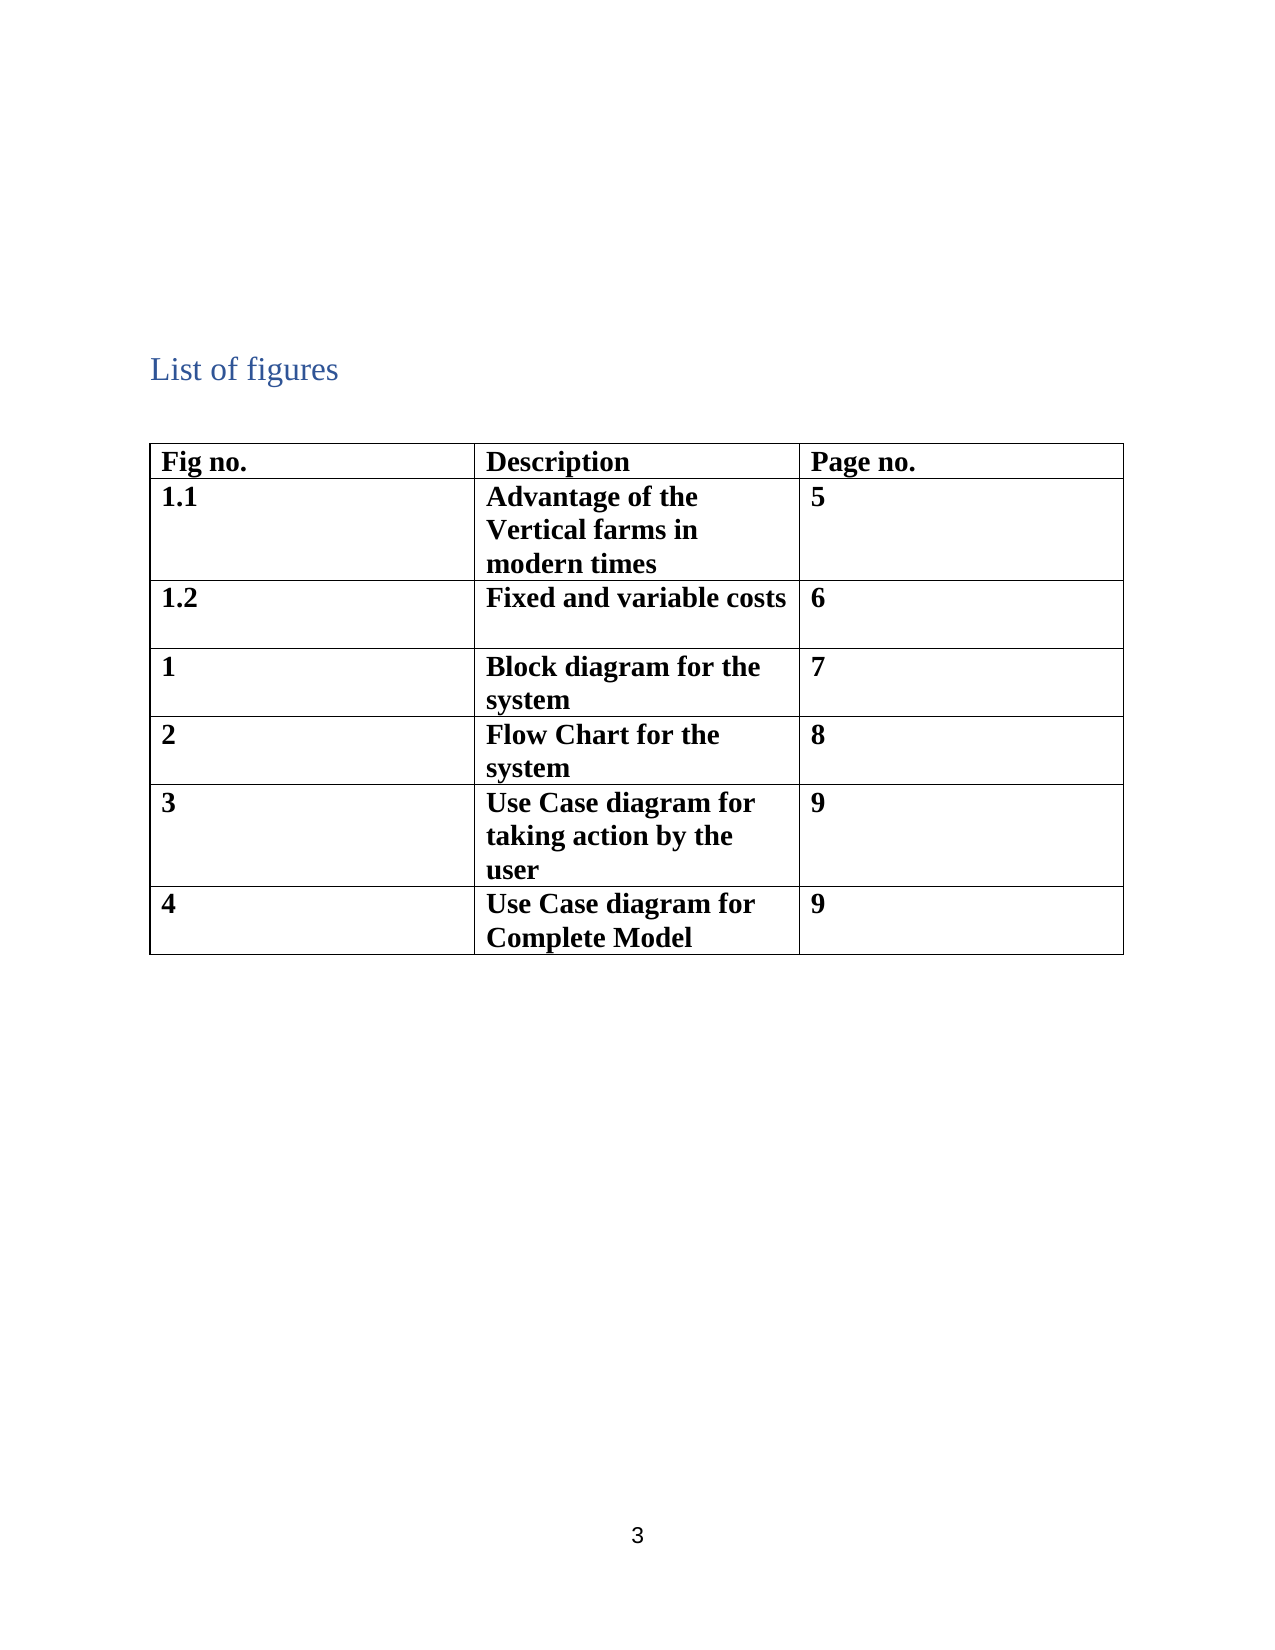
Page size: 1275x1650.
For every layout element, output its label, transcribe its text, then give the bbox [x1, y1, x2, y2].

table_cell 5 [800, 479, 1123, 579]
table_cell Use Case diagram for taking action by the user [475, 785, 799, 886]
table_cell Block diagram for the system [475, 649, 799, 716]
table_cell 9 [800, 887, 1123, 954]
table_header Page no. [800, 444, 1123, 478]
table_cell 8 [800, 717, 1123, 784]
table_cell 1.1 [151, 479, 474, 579]
table_cell Use Case diagram for Complete Model [475, 887, 799, 954]
table_cell 4 [151, 887, 474, 954]
table_cell 1 [151, 649, 474, 716]
table_cell Fixed and variable costs [475, 581, 799, 648]
table_cell Flow Chart for the system [475, 717, 799, 784]
table_cell 2 [151, 717, 474, 784]
table_cell 6 [800, 581, 1123, 648]
table_cell Advantage of the Vertical farms in modern times [475, 479, 799, 579]
table_header Fig no. [151, 444, 474, 478]
table_cell 9 [800, 785, 1123, 886]
table_cell 1.2 [151, 581, 474, 648]
table_cell 7 [800, 649, 1123, 716]
subtitle List of figures [150, 349, 1125, 387]
table_cell 3 [151, 785, 474, 886]
table_header Description [475, 444, 799, 478]
